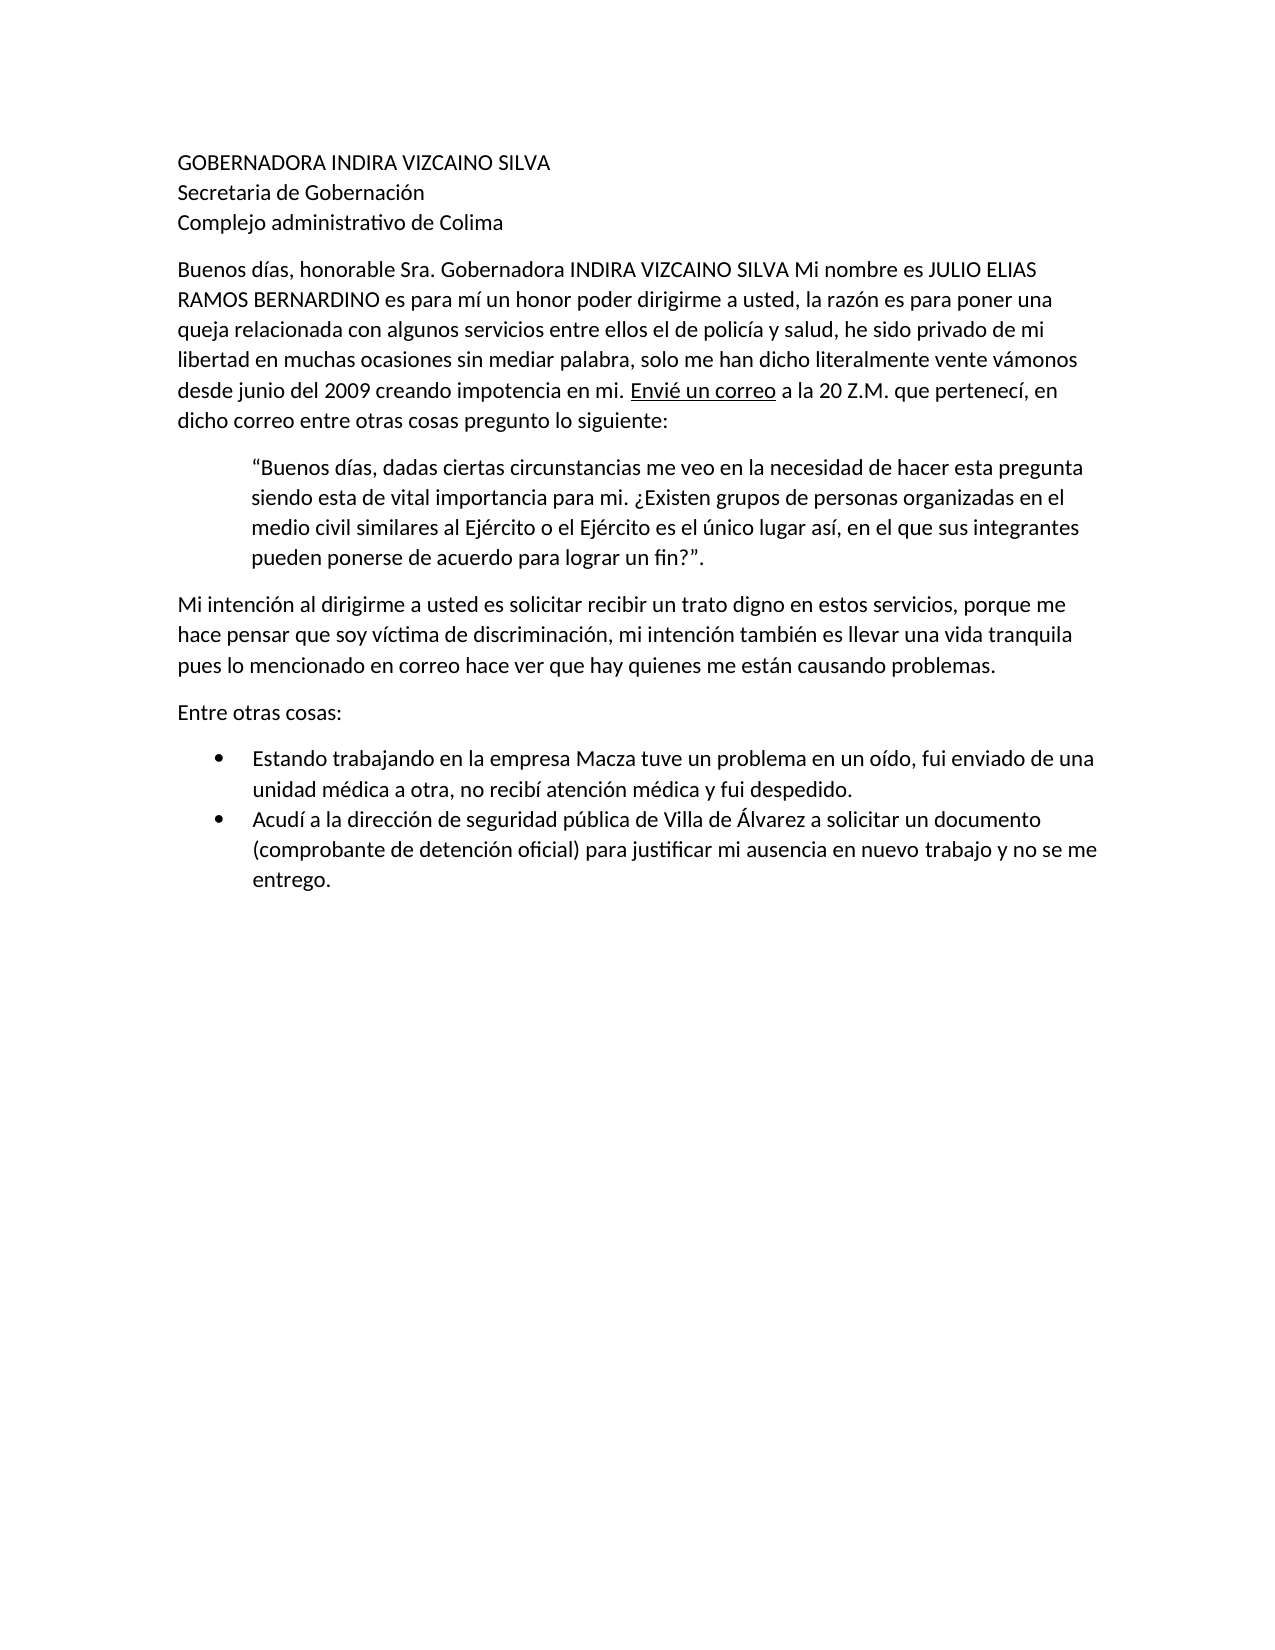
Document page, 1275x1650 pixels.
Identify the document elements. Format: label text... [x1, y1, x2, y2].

text Buenos días, honorable Sra. Gobernadora INDIRA VIZCAINO SILVA Mi nombre es JULIO ELIAS RAMOS BERNARDINO es para mí un honor poder dirigirme a usted, la razón es para poner una queja relacionada con algunos servicios entre ellos el de policía y salud, he sido privado de mi libertad en muchas ocasiones sin mediar palabra, solo me han dicho literalmente vente vámonos desde junio del 2009 creando impotencia en mi. Envié un correo a la 20 Z.M. que pertenecí, en dicho correo entre otras cosas pregunto lo siguiente: [177, 255, 1098, 434]
list Acudí a la dirección de seguridad pública de Villa de Álvarez a solicitar un documento (comprobante de detención oficial) para justificar mi ausencia en nuevo trabajo y no se me entrego. [215, 805, 1098, 893]
text “Buenos días, dadas ciertas circunstancias me veo en la necesidad de hacer esta pregunta siendo esta de vital importancia para mi. ¿Existen grupos de personas organizadas en el medio civil similares al Ejército o el Ejército es el único lugar así, en el que sus integrantes pueden ponerse de acuerdo para lograr un fin?”. [251, 453, 1098, 571]
list Estando trabajando en la empresa Macza tuve un problema en un oído, fui enviado de una unidad médica a otra, no recibí atención médica y fui despedido. [215, 744, 1098, 803]
text Entre otras cosas: [177, 698, 1098, 726]
text GOBERNADORA INDIRA VIZCAINO SILVA Secretaria de Gobernación Complejo administrativo de Colima [177, 148, 1098, 236]
text Mi intención al dirigirme a usted es solicitar recibir un trato digno en estos servicios, porque me hace pensar que soy víctima de discriminación, mi intención también es llevar una vida tranquila pues lo mencionado en correo hace ver que hay quienes me están causando problemas. [177, 590, 1098, 679]
